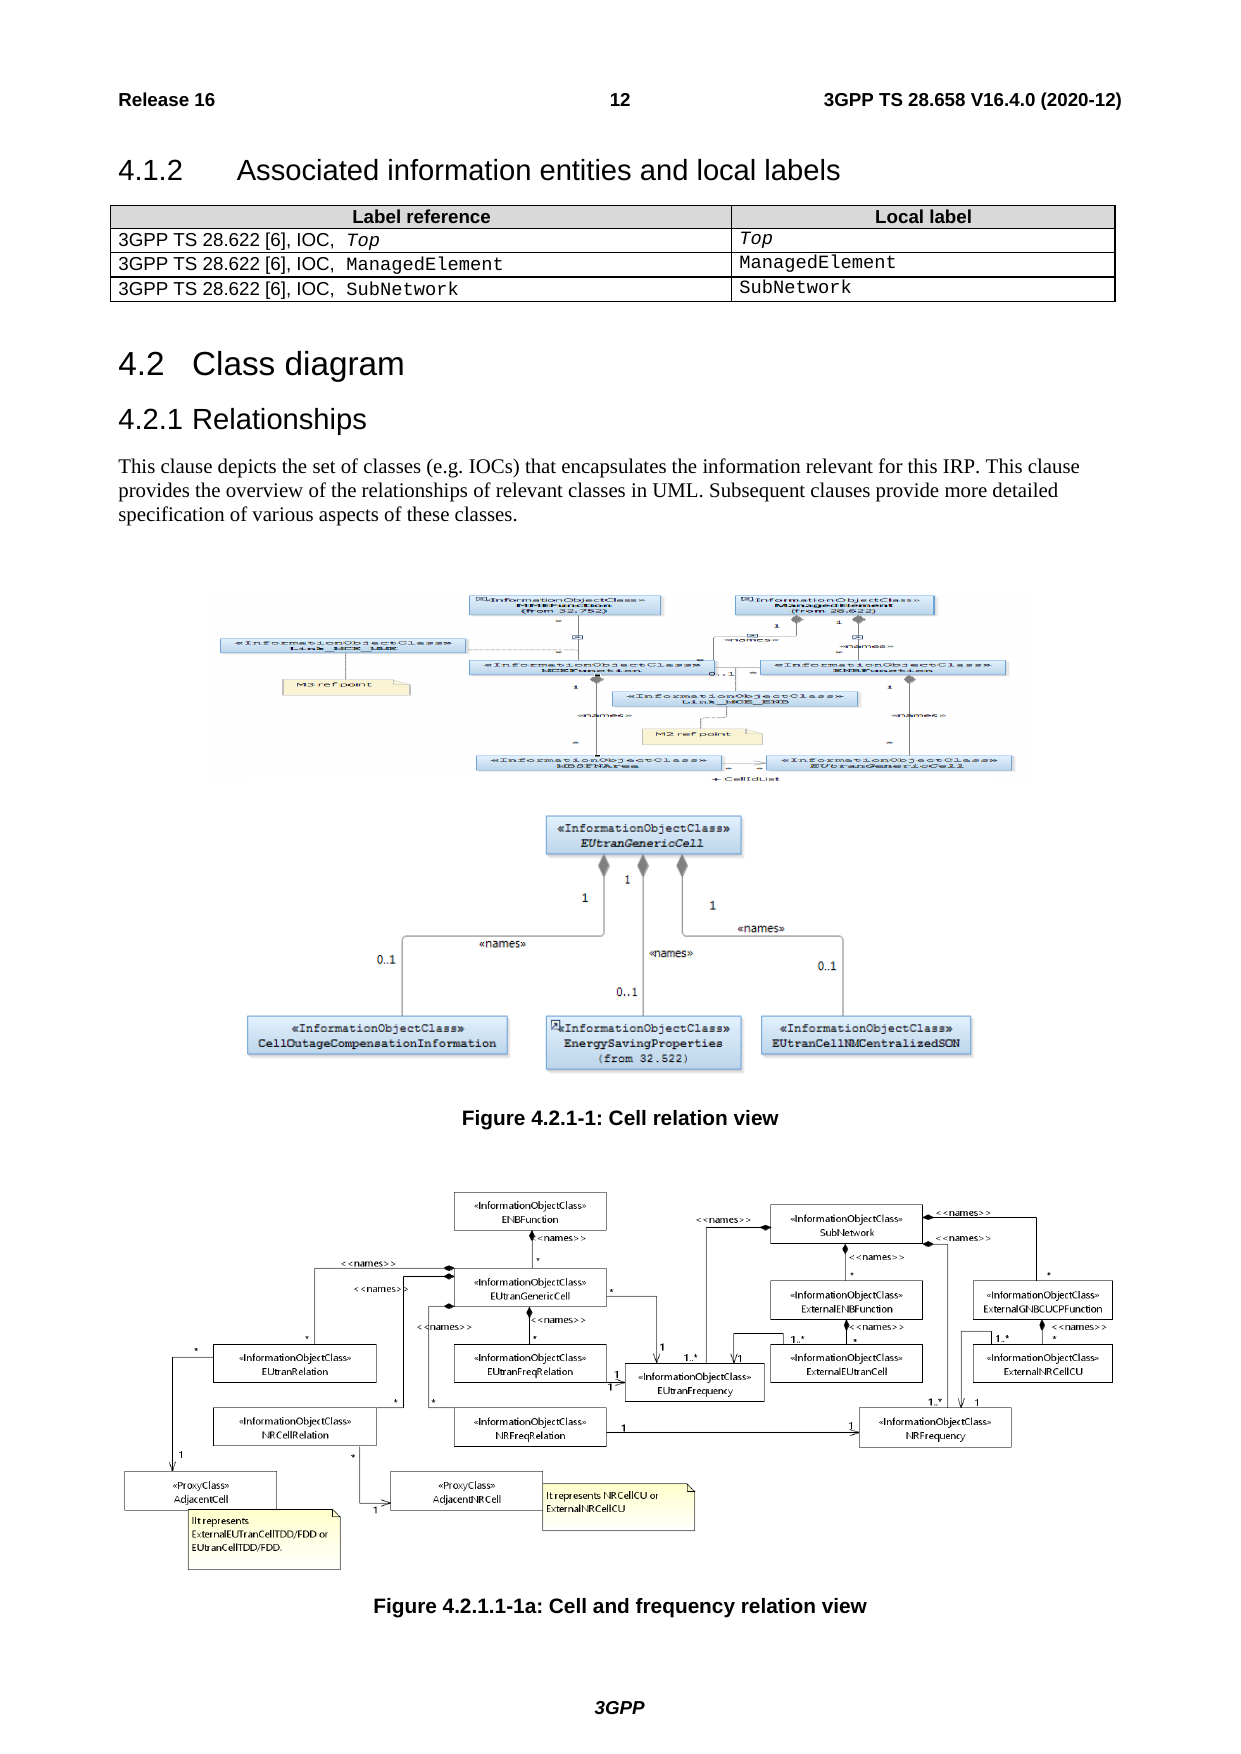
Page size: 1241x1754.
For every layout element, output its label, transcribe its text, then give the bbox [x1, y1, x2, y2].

text This clause depicts the set of classes (e.g. IOCs) that encapsulates the information relevant for this IRP. This clause provides the overview of the relationships of relevant classes in UML. Subsequent clauses provide more detailed specification of various aspects of these classes. [118, 454, 1122, 526]
text Figure 4.2.1-1: Cell relation view [118, 1106, 1122, 1129]
subtitle 4.2 Class diagram [118, 344, 1122, 383]
table_cell ManagedElement [732, 253, 1114, 276]
table_cell 3GPP TS 28.622 [6], IOC, SubNetwork [111, 278, 731, 301]
subtitle 4.2.1 Relationships [118, 402, 1122, 435]
table_cell SubNetwork [732, 278, 1114, 301]
text Figure 4.2.1.1-1a: Cell and frequency relation view [118, 1594, 1122, 1618]
subtitle 4.1.2 Associated information entities and local labels [118, 153, 1122, 186]
table_cell 3GPP TS 28.622 [6], IOC, ManagedElement [111, 253, 731, 276]
picture [205, 587, 1035, 1087]
table_header Label reference [111, 206, 731, 228]
table_header Local label [732, 206, 1114, 228]
table_cell Top [732, 229, 1114, 252]
picture [118, 1154, 1122, 1576]
table_cell 3GPP TS 28.622 [6], IOC, Top [111, 229, 731, 252]
